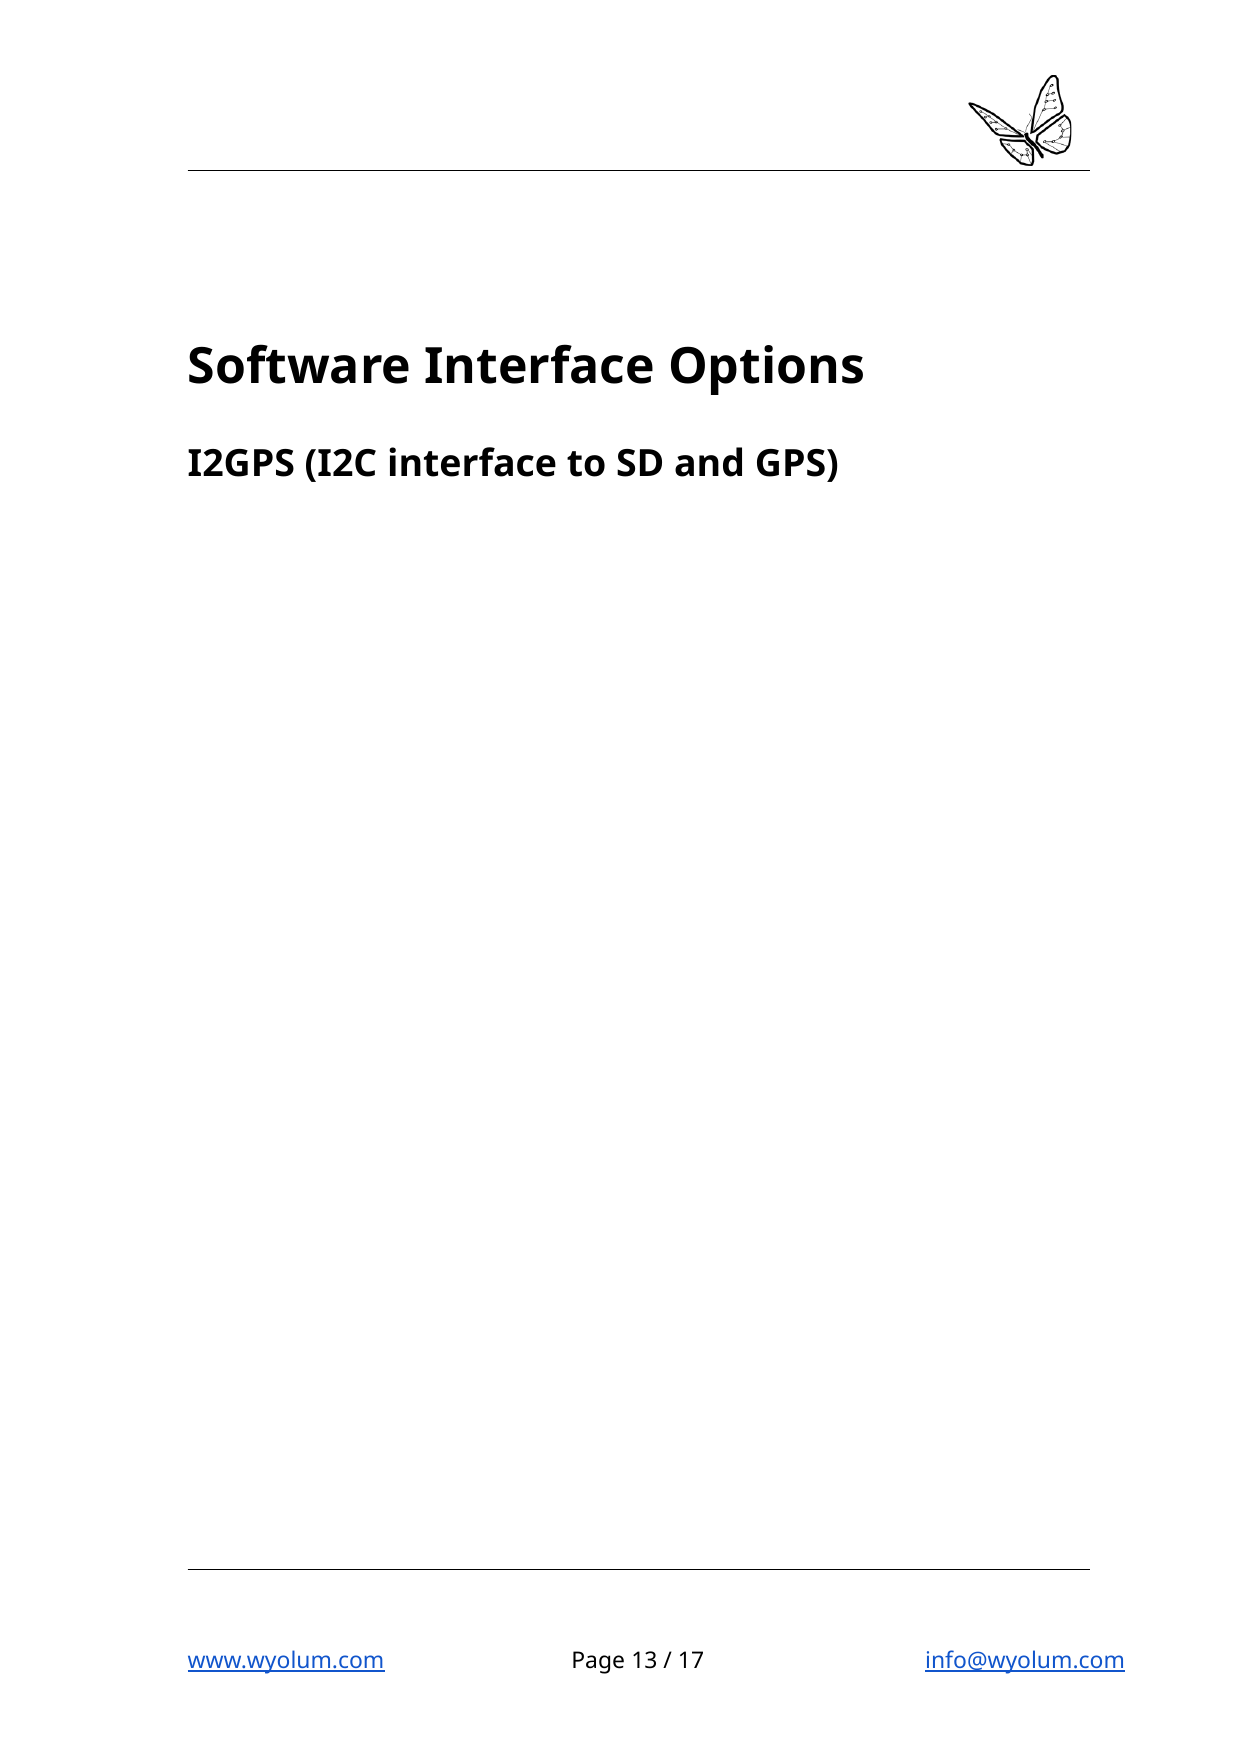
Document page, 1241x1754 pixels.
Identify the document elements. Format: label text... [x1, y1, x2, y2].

subtitle Software Interface Options [187, 330, 1090, 398]
picture [968, 75, 1072, 166]
subtitle I2GPS (I2C interface to SD and GPS) [187, 436, 1090, 487]
